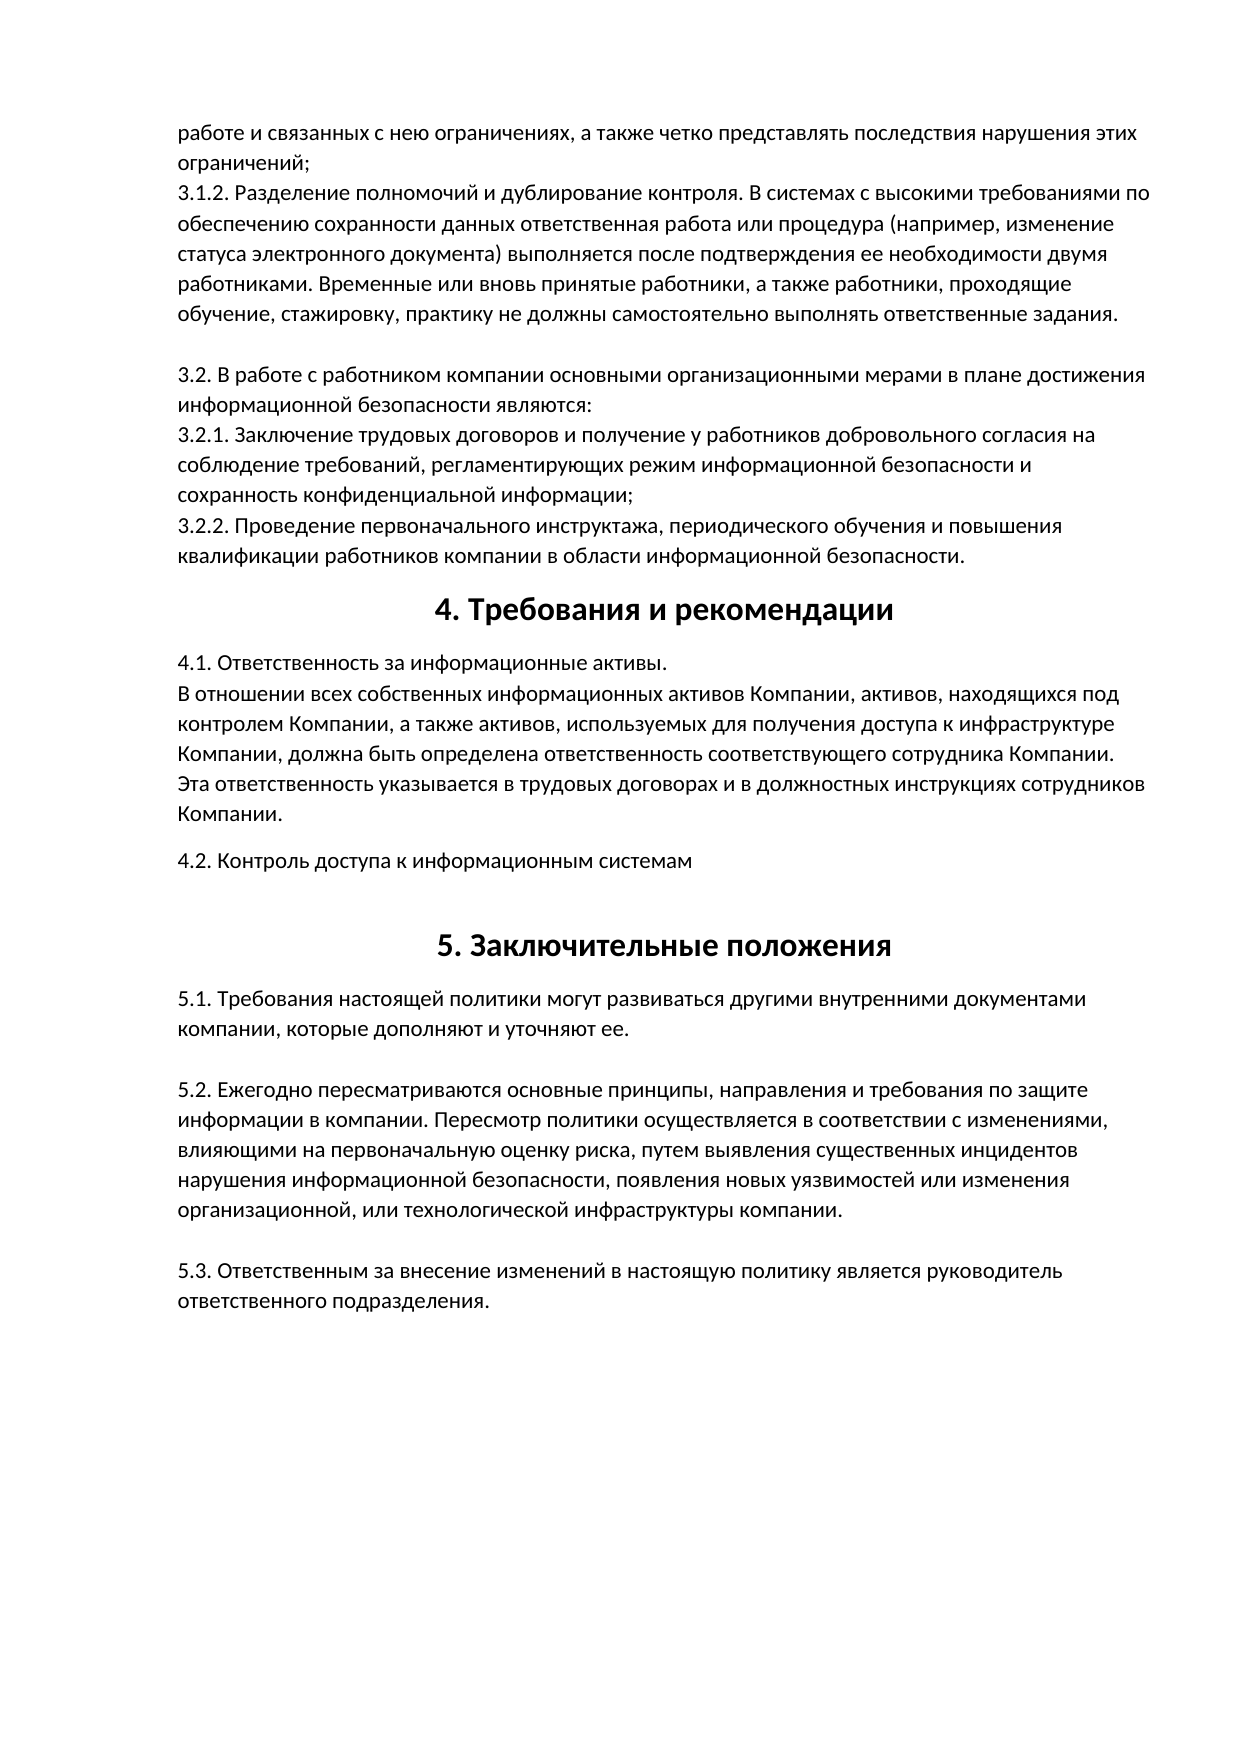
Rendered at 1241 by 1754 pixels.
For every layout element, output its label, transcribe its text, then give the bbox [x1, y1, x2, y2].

text 4. Требования и рекомендации [177, 588, 1152, 629]
text 5. Заключительные положения [177, 923, 1152, 964]
text 4.1. Ответственность за информационные активы. В отношении всех собственных информационных активов Компании, активов, находящихся под контролем Компании, а также активов, используемых для получения доступа к инфраструктуре Компании, должна быть определена ответственность соответствующего сотрудника Компании. Эта ответственность указывается в трудовых договорах и в должностных инструкциях сотрудников Компании. [177, 648, 1152, 828]
text 5.1. Требования настоящей политики могут развиваться другими внутренними документами компании, которые дополняют и уточняют ее. 5.2. Ежегодно пересматриваются основные принципы, направления и требования по защите информации в компании. Пересмотр политики осуществляется в соответствии с изменениями, влияющими на первоначальную оценку риска, путем выявления существенных инцидентов нарушения информационной безопасности, появления новых уязвимостей или изменения организационной, или технологической инфраструктуры компании. 5.3. Ответственным за внесение изменений в настоящую политику является руководитель ответственного подразделения. [177, 984, 1152, 1314]
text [177, 118, 1152, 569]
text 4.2. Контроль доступа к информационным системам [177, 846, 1152, 905]
